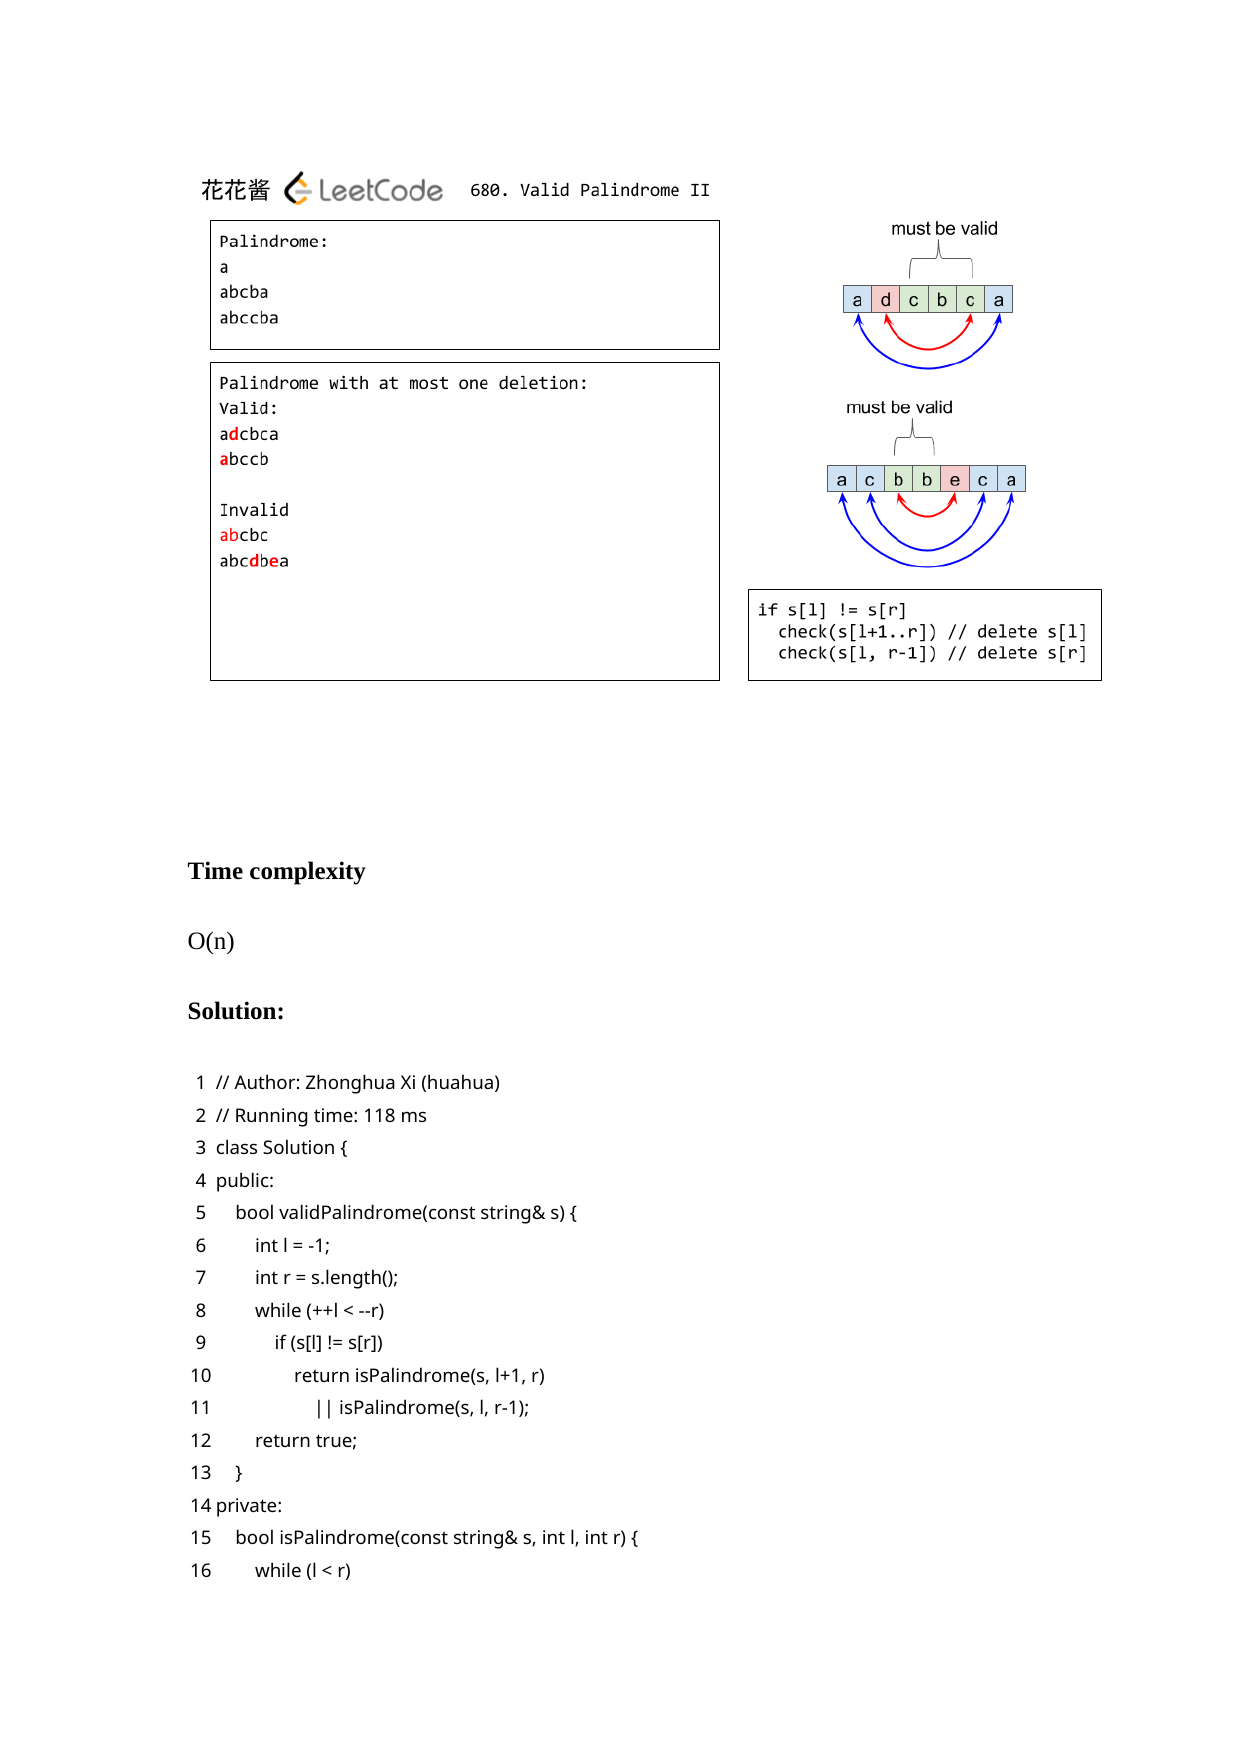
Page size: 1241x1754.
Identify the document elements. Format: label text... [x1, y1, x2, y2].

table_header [188, 1065, 214, 1588]
picture [187, 162, 1122, 688]
text Solution: [187, 994, 1053, 1027]
text Time complexity [187, 854, 1053, 887]
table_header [214, 1065, 1053, 1588]
text O(n) [187, 924, 1053, 957]
